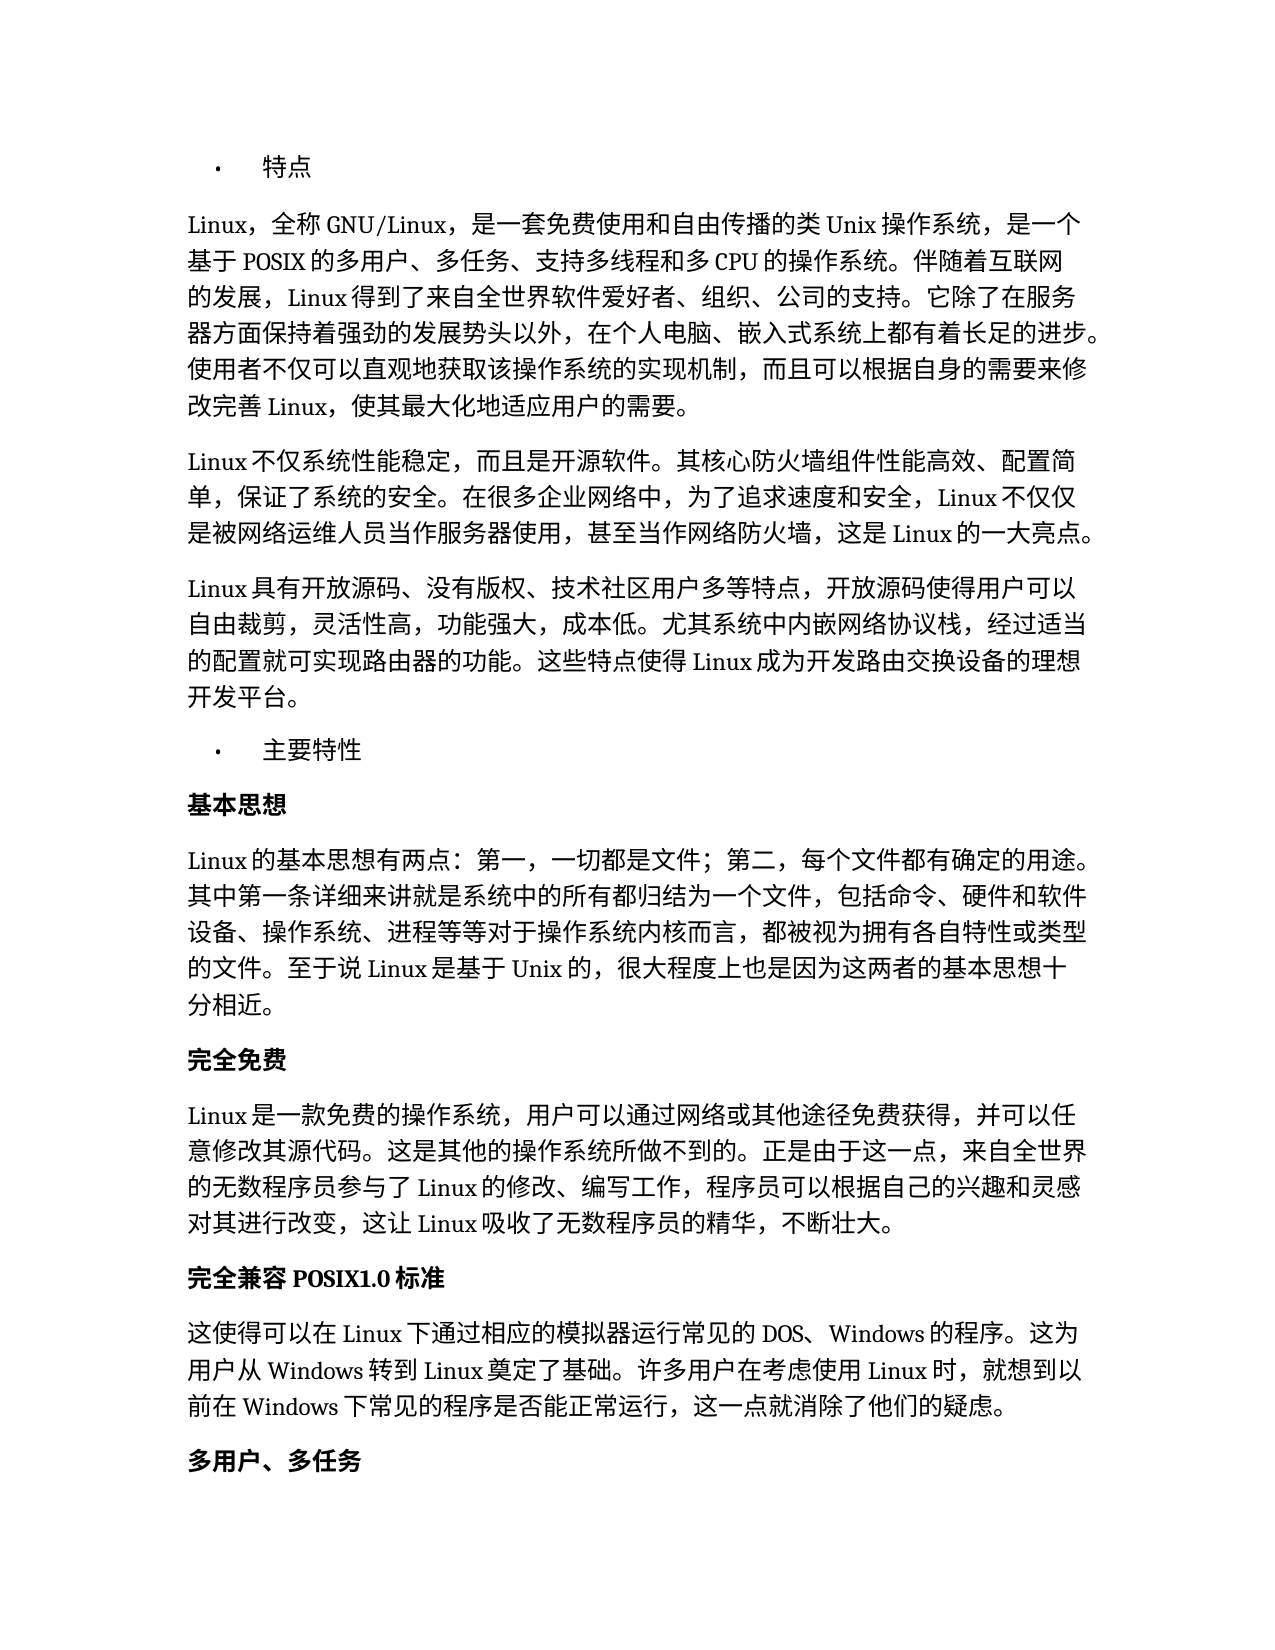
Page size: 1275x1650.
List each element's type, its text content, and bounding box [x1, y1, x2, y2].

text 这使得可以在Linux下通过相应的模拟器运行常见的DOS、Windows的程序。这为用户从Windows转到Linux奠定了基础。许多用户在考虑使用Linux时，就想到以前在Windows下常见的程序是否能正常运行，这一点就消除了他们的疑虑。 [187, 1314, 1087, 1423]
text 多用户、多任务 [187, 1441, 1087, 1478]
text Linux具有开放源码、没有版权、技术社区用户多等特点，开放源码使得用户可以自由裁剪，灵活性高，功能强大，成本低。尤其系统中内嵌网络协议栈，经过适当的配置就可实现路由器的功能。这些特点使得Linux成为开发路由交换设备的理想开发平台。 [187, 569, 1087, 714]
text 完全免费 [187, 1040, 1087, 1076]
text 完全兼容POSIX1.0标准 [187, 1259, 1087, 1295]
text 基本思想 [187, 787, 1087, 821]
list 主要特性 [212, 732, 1087, 766]
text Linux的基本思想有两点：第一，一切都是文件；第二，每个文件都有确定的用途。其中第一条详细来讲就是系统中的所有都归结为一个文件，包括命令、硬件和软件设备、操作系统、进程等等对于操作系统内核而言，都被视为拥有各自特性或类型的文件。至于说Linux是基于Unix的，很大程度上也是因为这两者的基本思想十分相近。 [187, 840, 1087, 1021]
list 特点 [212, 150, 1087, 184]
text Linux，全称GNU/Linux，是一套免费使用和自由传播的类Unix操作系统，是一个基于POSIX的多用户、多任务、支持多线程和多CPU的操作系统。伴随着互联网的发展，Linux得到了来自全世界软件爱好者、组织、公司的支持。它除了在服务器方面保持着强劲的发展势头以外，在个人电脑、嵌入式系统上都有着长足的进步。使用者不仅可以直观地获取该操作系统的实现机制，而且可以根据自身的需要来修改完善Linux，使其最大化地适应用户的需要。 [187, 205, 1087, 422]
text Linux不仅系统性能稳定，而且是开源软件。其核心防火墙组件性能高效、配置简单，保证了系统的安全。在很多企业网络中，为了追求速度和安全，Linux不仅仅是被网络运维人员当作服务器使用，甚至当作网络防火墙，这是Linux的一大亮点。 [187, 441, 1087, 550]
text Linux是一款免费的操作系统，用户可以通过网络或其他途径免费获得，并可以任意修改其源代码。这是其他的操作系统所做不到的。正是由于这一点，来自全世界的无数程序员参与了Linux的修改、编写工作，程序员可以根据自己的兴趣和灵感对其进行改变，这让Linux吸收了无数程序员的精华，不断壮大。 [187, 1095, 1087, 1240]
